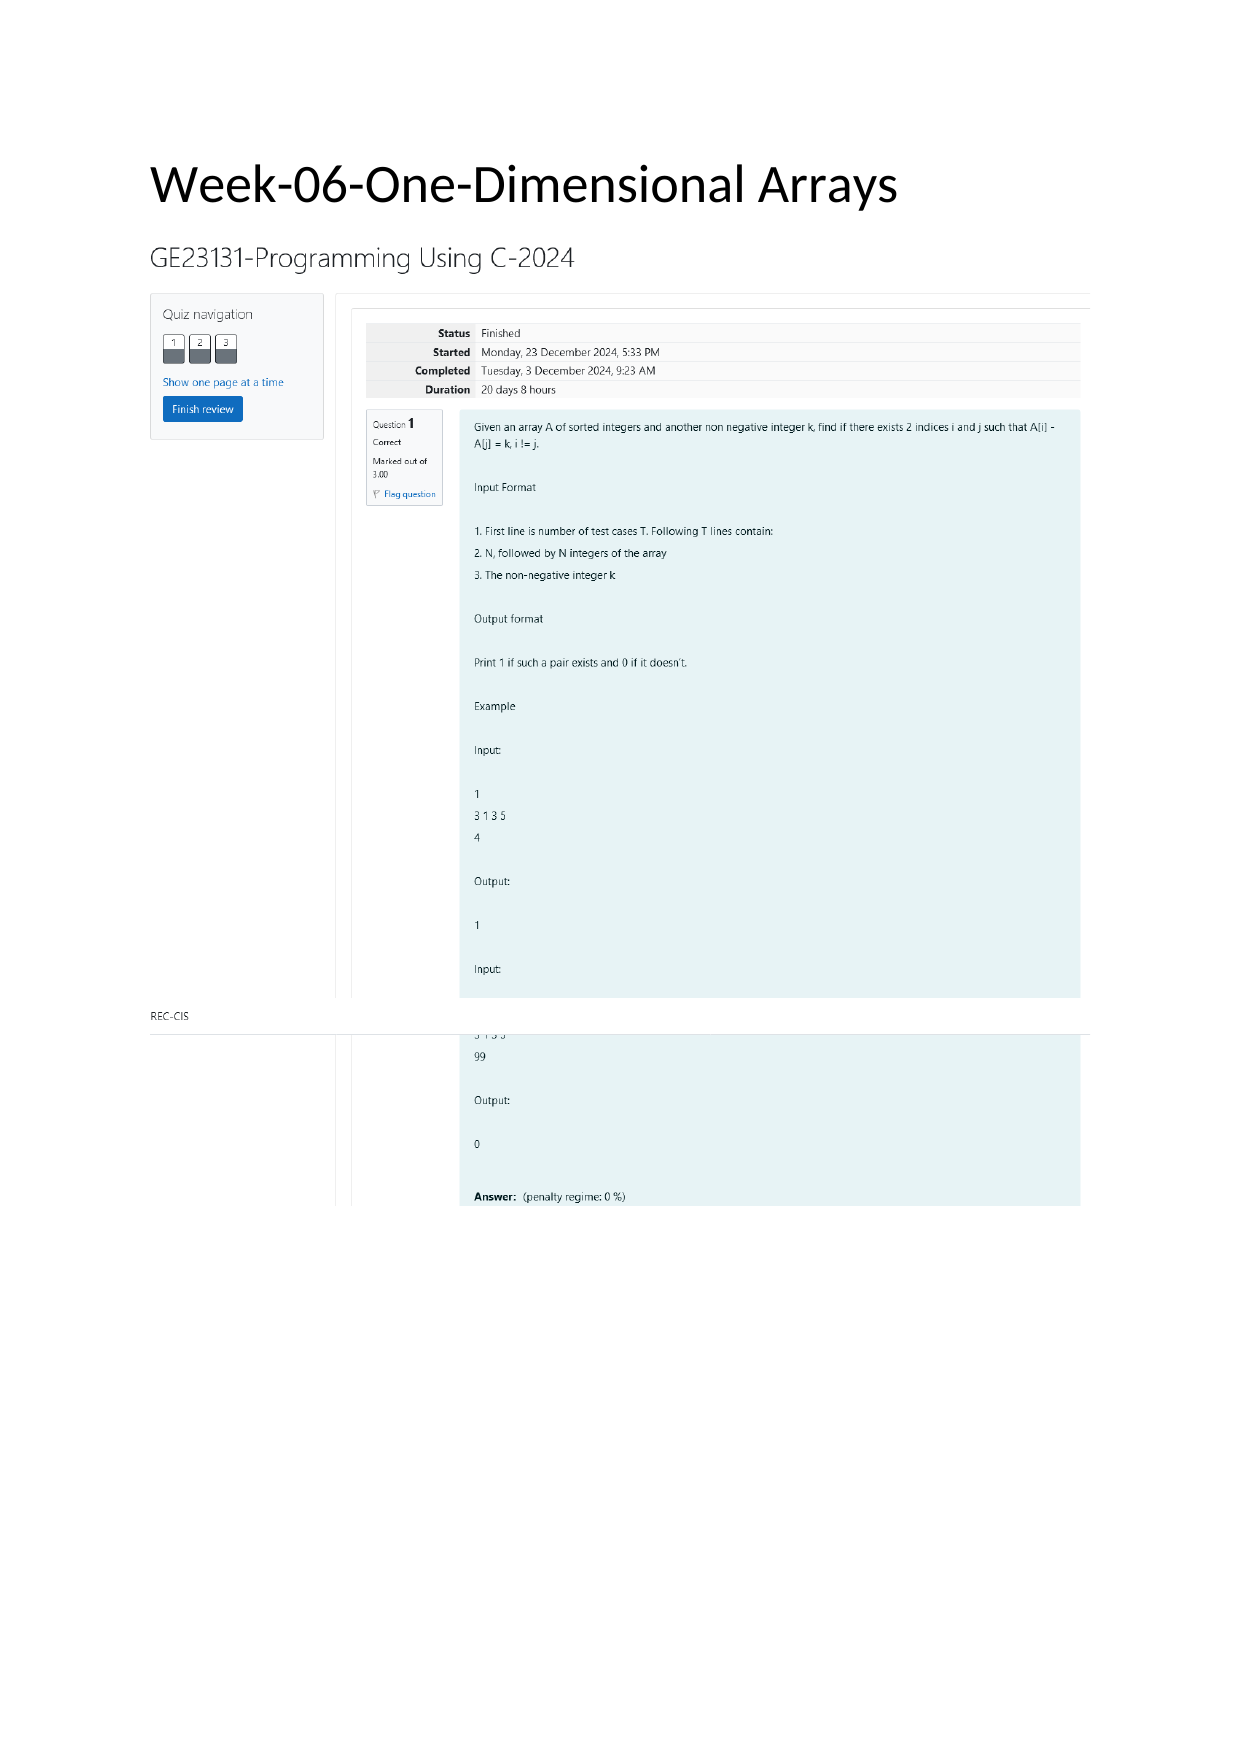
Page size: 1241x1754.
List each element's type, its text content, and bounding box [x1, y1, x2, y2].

text Week-06-One-Dimensional Arrays [150, 150, 1090, 216]
picture [150, 238, 1091, 1206]
